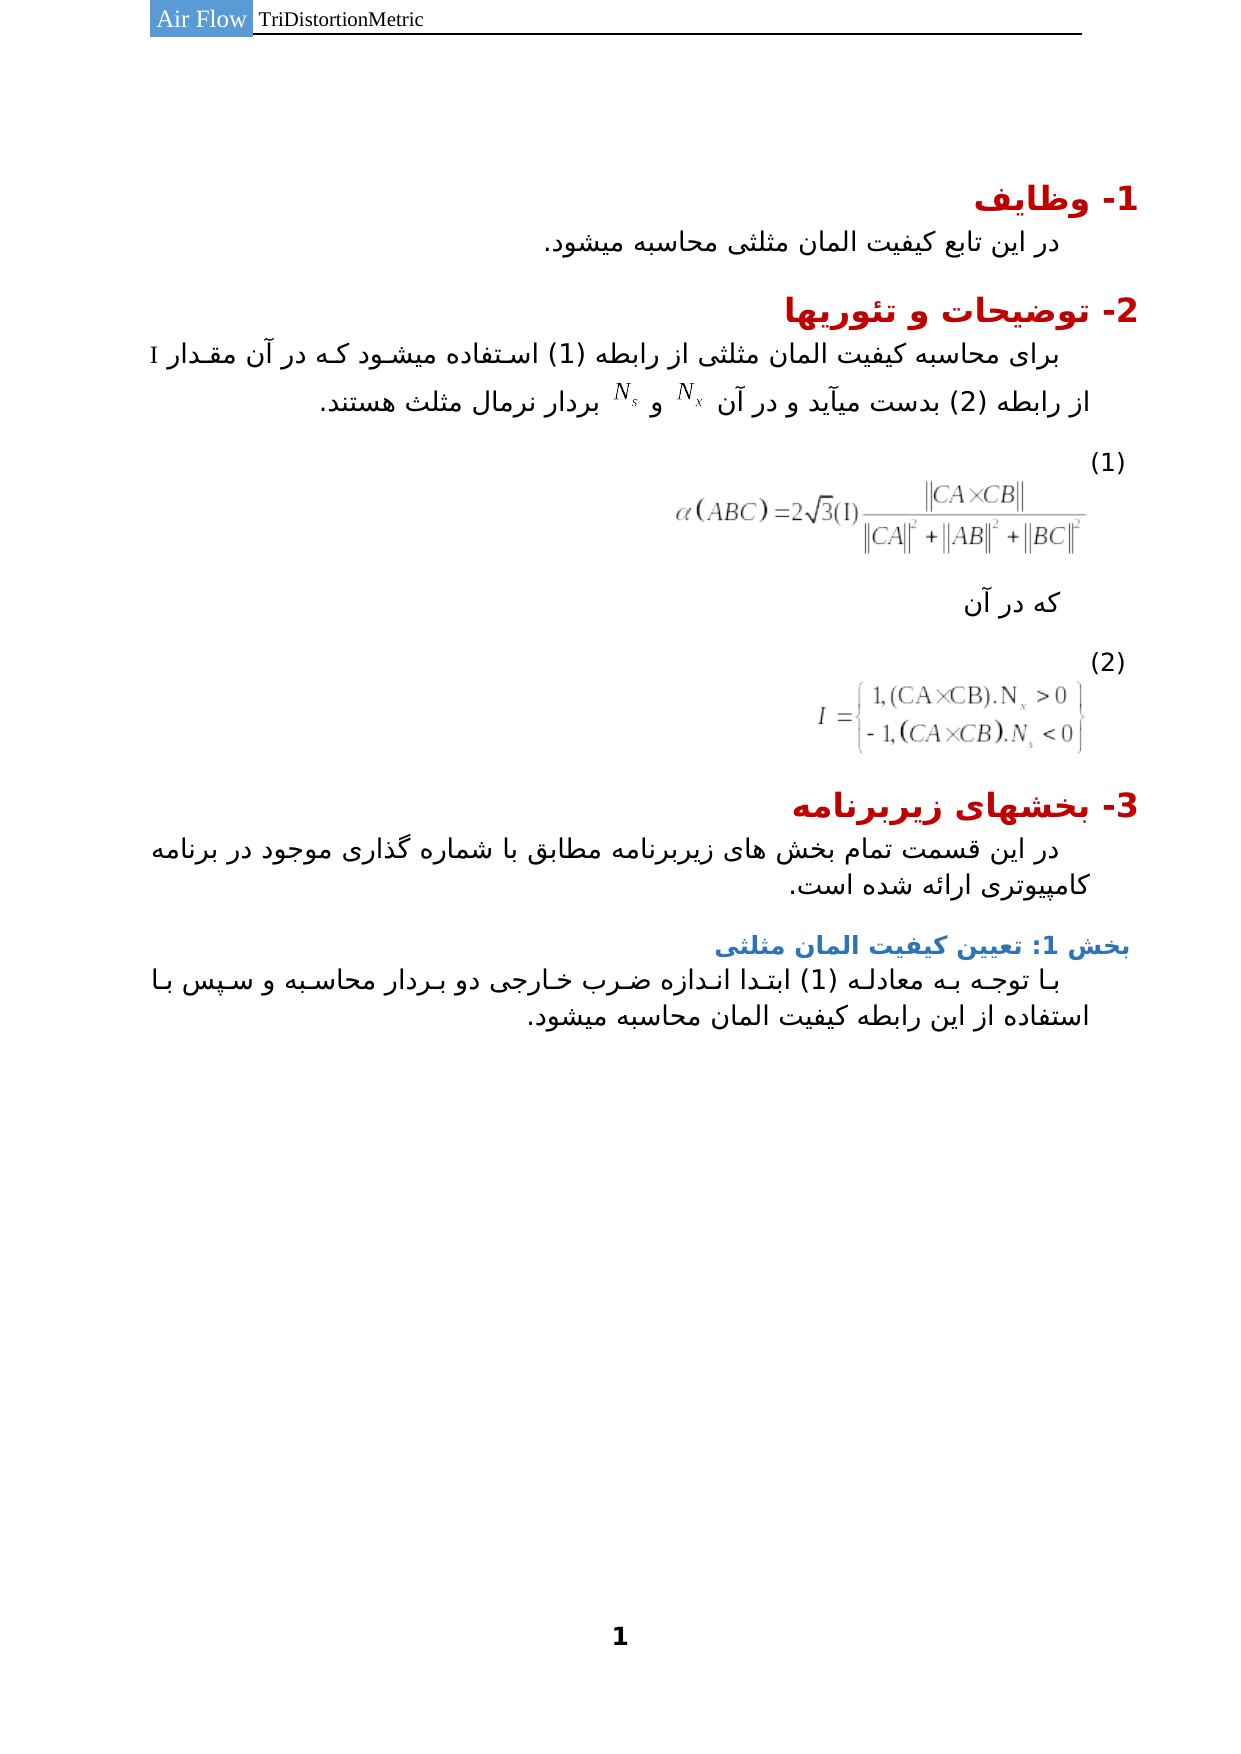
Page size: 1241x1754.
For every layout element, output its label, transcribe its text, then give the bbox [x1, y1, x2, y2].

text با توجه به معادله ‏(1) ابتدا اندازه ضرب خارجی دو بردار محاسبه و سپس با استفاده از این رابطه کیفیت المان محاسبه می‏شود. [150, 964, 1090, 1032]
text بخشهای زیربرنامه [150, 787, 1090, 826]
text برای محاسبه کیفیت المان مثلثی از رابطه ‏(1) استفاده می‏شود که در آن مقدار I از رابطه ‏(2) بدست می‏آید و در آن و بردار نرمال مثلث هستند. [150, 338, 1090, 418]
text تعیین کیفیت المان مثلثی [150, 931, 1023, 960]
text که در آن [150, 587, 1090, 619]
text توضیحات و تئوریها [150, 291, 1090, 330]
text در این تابع کیفیت المان مثلثی محاسبه می‏شود. [150, 226, 1090, 257]
text وظایف [150, 179, 1090, 218]
text در این قسمت تمام بخش های زیربرنامه مطابق با شماره گذاری موجود در برنامه کامپیوتری ارائه شده است. [150, 833, 1090, 901]
